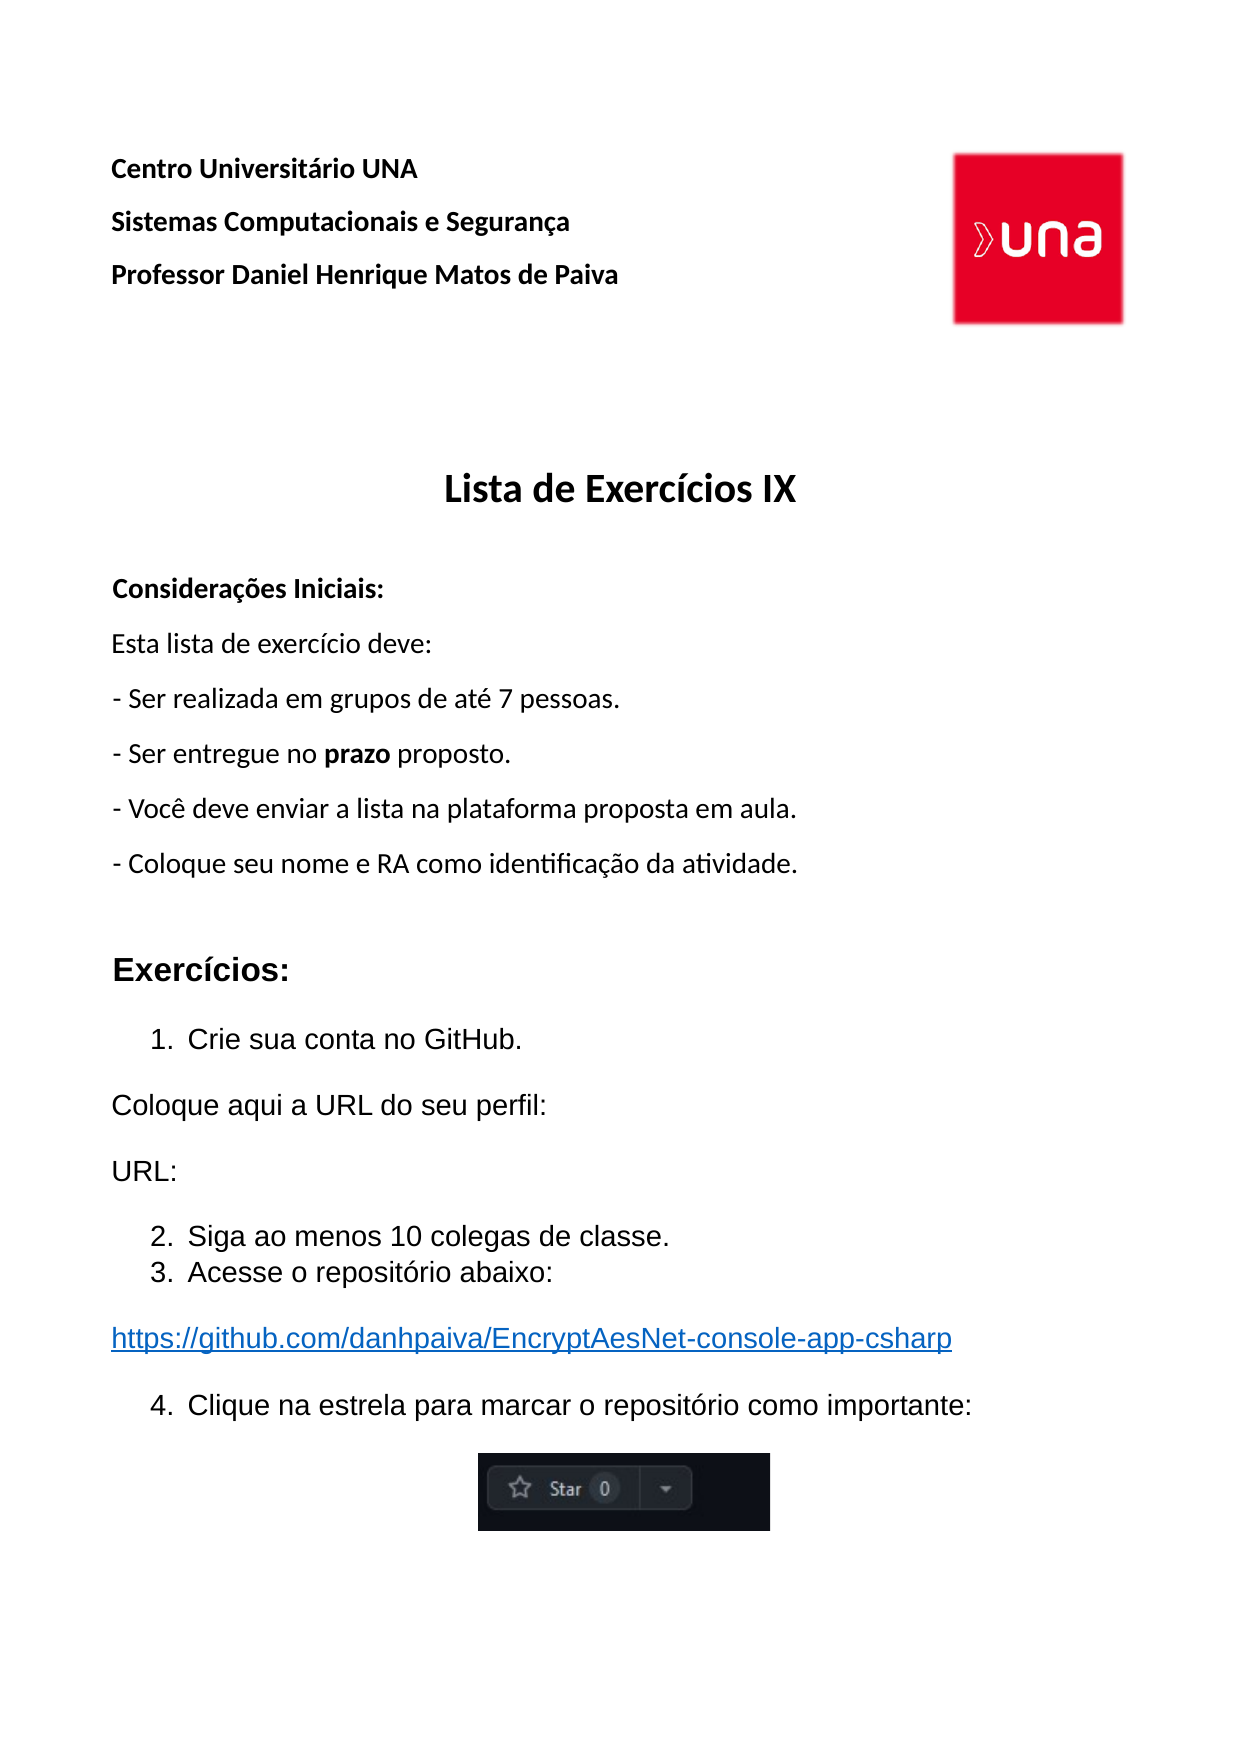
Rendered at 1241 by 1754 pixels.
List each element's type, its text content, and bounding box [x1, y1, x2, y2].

text Sistemas Computacionais e Segurança [111, 203, 949, 239]
text Centro Universitário UNA [111, 150, 949, 186]
text Exercícios: [112, 950, 1136, 988]
list Coloque seu nome e RA como identificação da atividade. [112, 845, 1136, 881]
list Ser entregue no prazo proposto. [112, 735, 1136, 771]
list Crie sua conta no GitHub. [150, 1022, 1136, 1055]
picture [949, 149, 1127, 328]
picture [478, 1453, 771, 1531]
text Coloque aqui a URL do seu perfil: [111, 1088, 1136, 1121]
list Ser realizada em grupos de até 7 pessoas. [112, 680, 1136, 716]
text URL: [111, 1153, 1136, 1187]
text Esta lista de exercício deve: [111, 625, 1136, 661]
text Professor Daniel Henrique Matos de Paiva [111, 256, 949, 292]
list Siga ao menos 10 colegas de classe. [150, 1219, 1136, 1253]
text https://github.com/danhpaiva/EncryptAesNet-console-app-csharp [111, 1321, 1136, 1355]
text Considerações Iniciais: [112, 570, 1136, 606]
list Acesse o repositório abaixo: [150, 1255, 1136, 1289]
list Clique na estrela para marcar o repositório como importante: [150, 1387, 1136, 1421]
list Você deve enviar a lista na plataforma proposta em aula. [112, 790, 1136, 826]
subtitle Lista de Exercícios IX [112, 462, 1128, 513]
